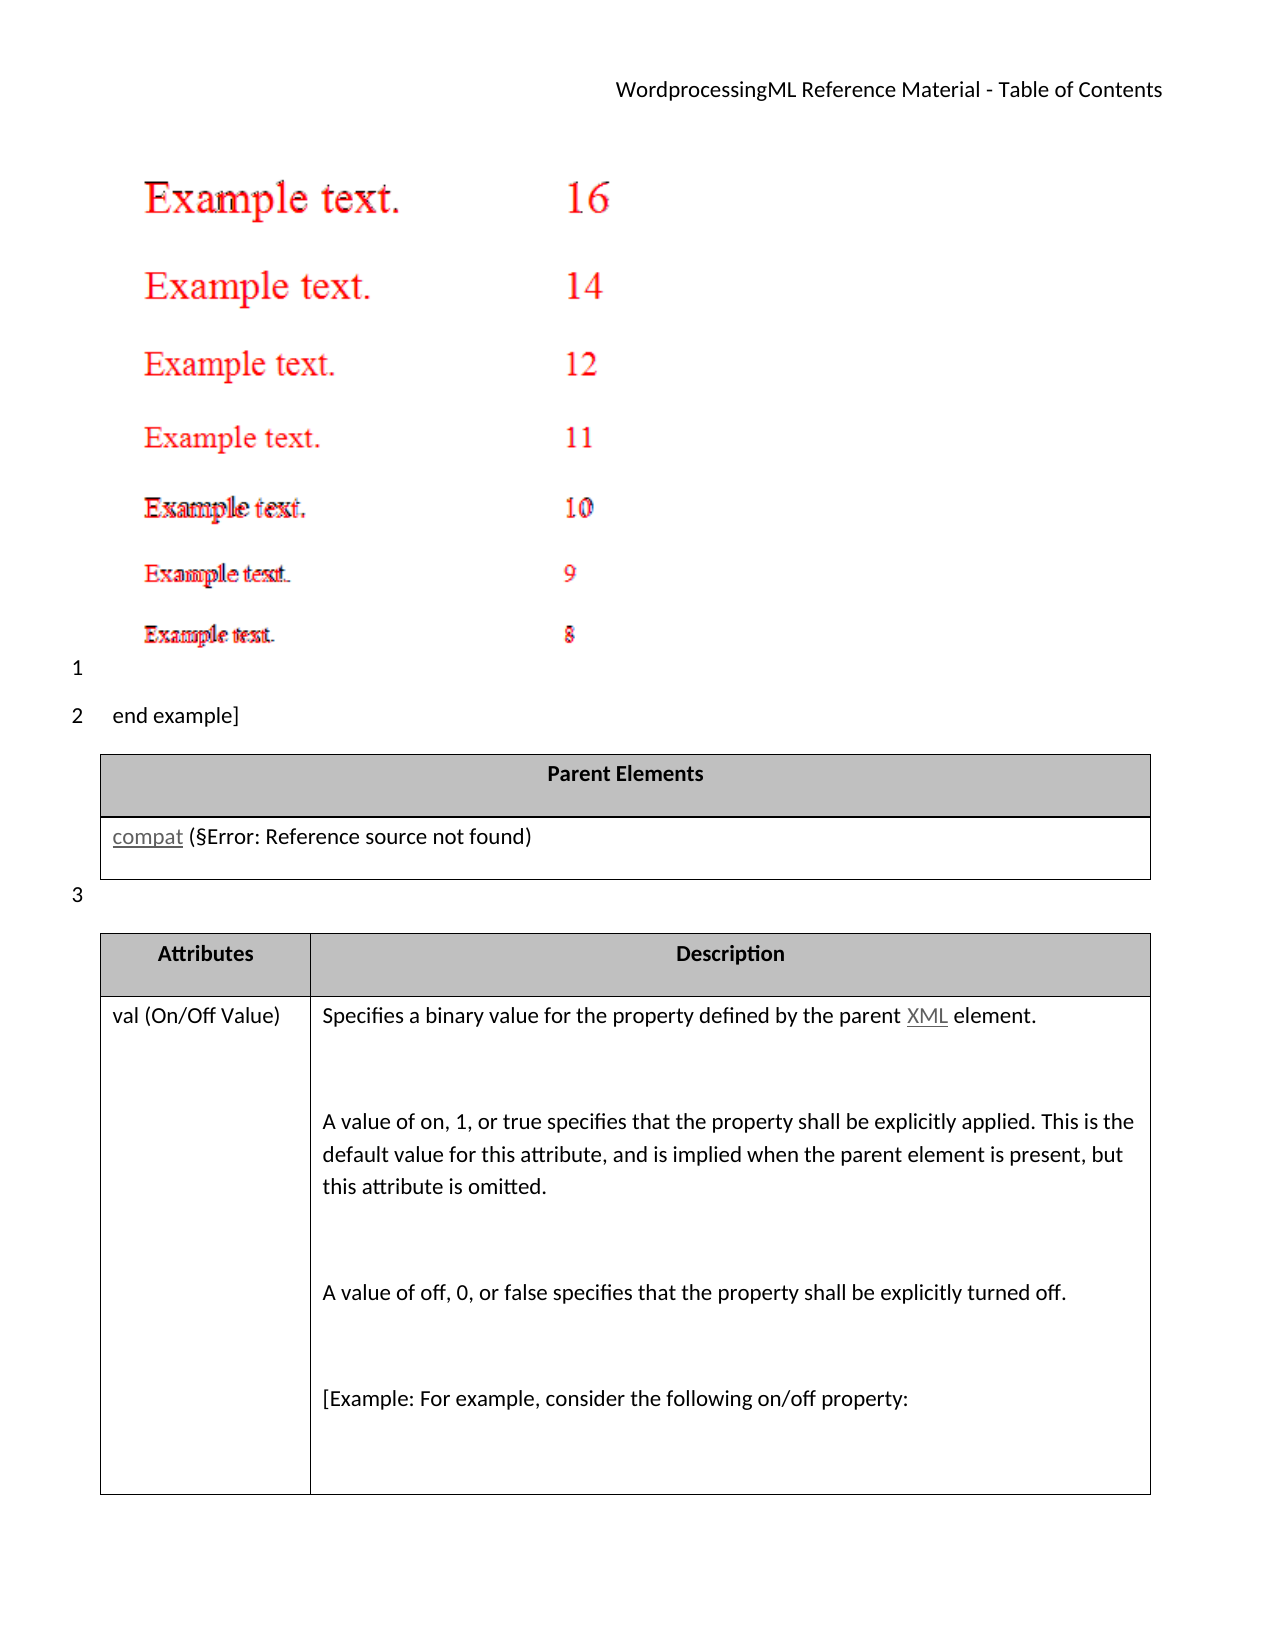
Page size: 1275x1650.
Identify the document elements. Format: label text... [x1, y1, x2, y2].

picture [112, 150, 625, 676]
table_header Attributes [101, 934, 310, 996]
table_header Parent Elements [101, 755, 1150, 816]
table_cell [311, 997, 1150, 1494]
text end example] [112, 701, 1162, 729]
table_header Description [311, 934, 1150, 996]
table_cell val (On/Off Value) [101, 997, 310, 1494]
